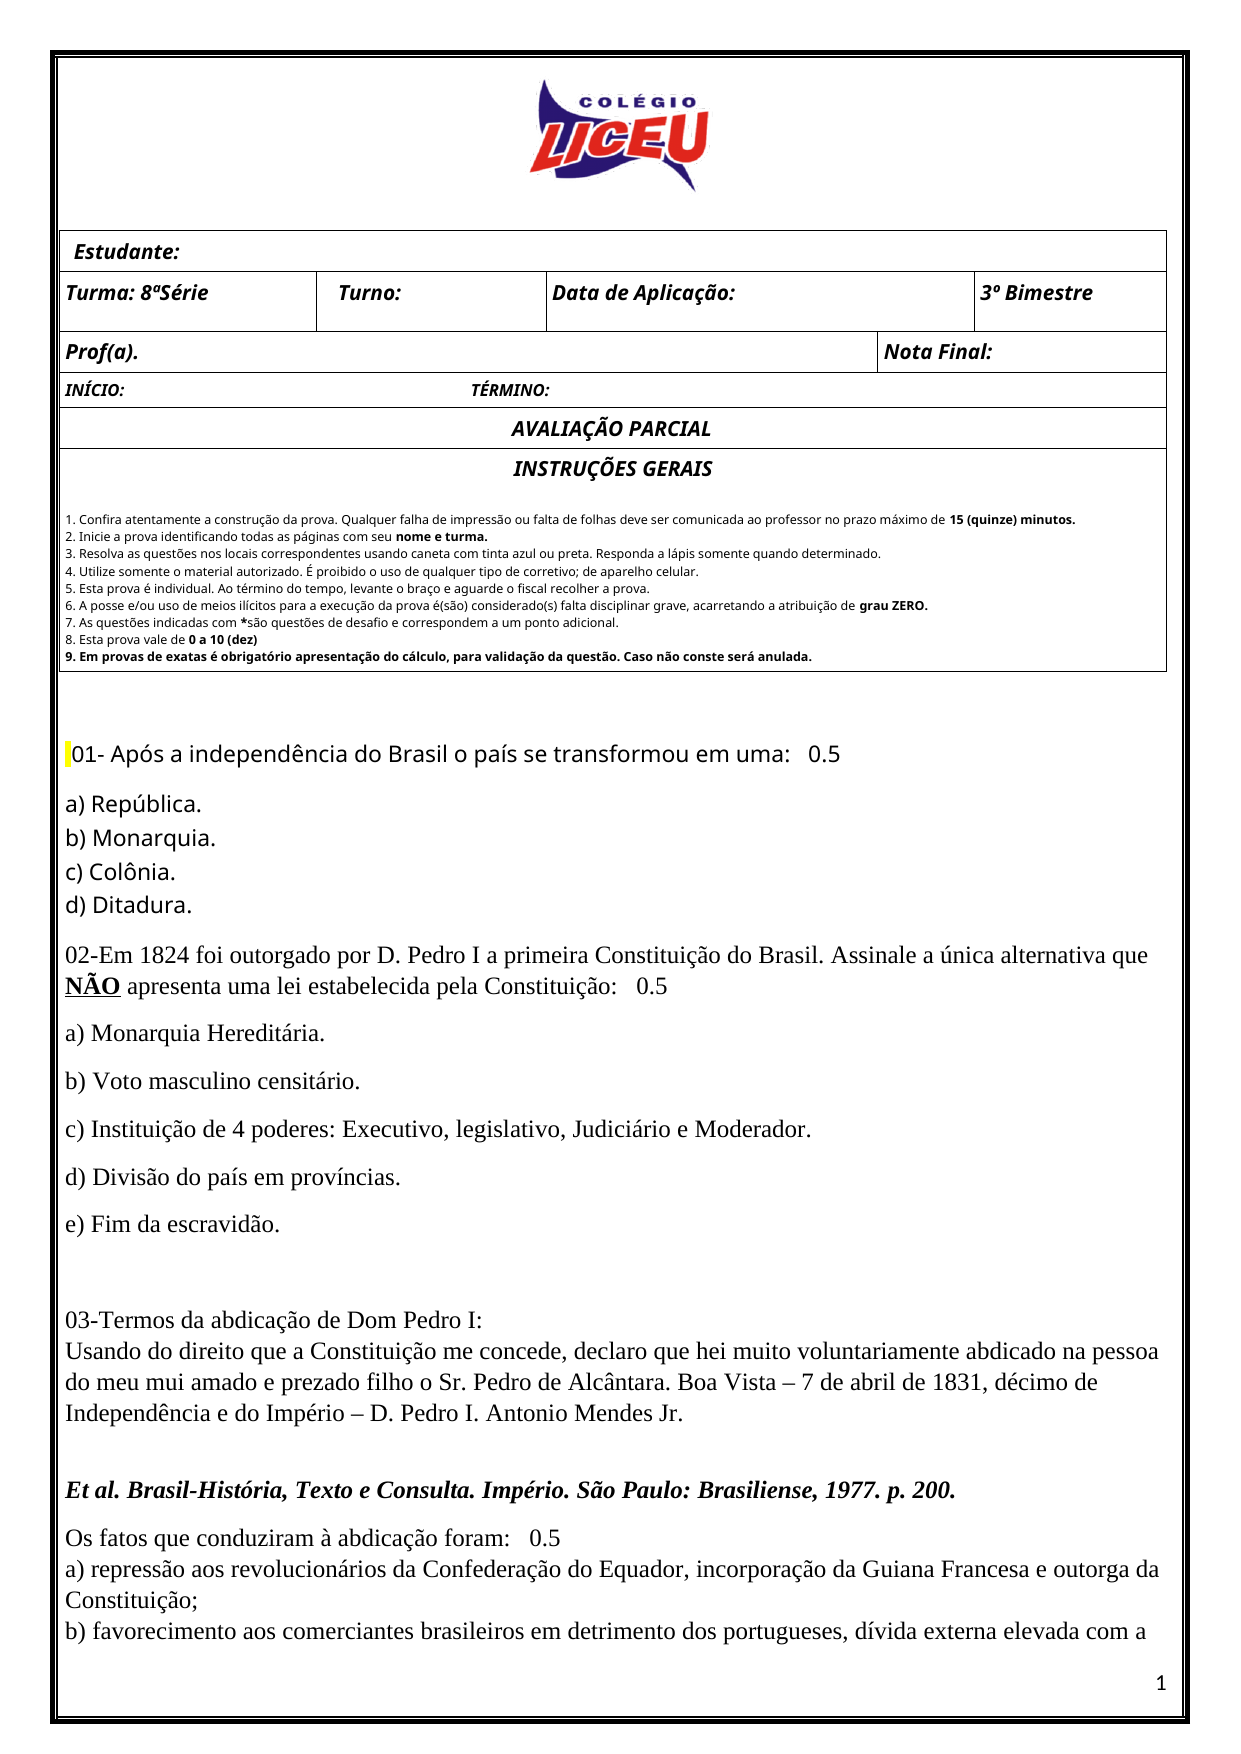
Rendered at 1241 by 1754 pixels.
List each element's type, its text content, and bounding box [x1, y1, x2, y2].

text a) Monarquia Hereditária. [65, 1018, 1167, 1047]
table_cell AVALIAÇÃO PARCIAL [60, 408, 1166, 448]
text 02-Em 1824 foi outorgado por D. Pedro I a primeira Constituição do Brasil. Assinale a única alternativa que NÃO apresenta uma lei estabelecida pela Constituição: 0.5 [65, 940, 1167, 999]
text 01- Após a independência do Brasil o país se transformou em uma: 0.5 [65, 738, 1167, 769]
table_cell INSTRUÇÕES GERAIS 1. Confira atentamente a construção da prova. Qualquer falha de impressão ou falta de folhas deve ser comunicada ao professor no prazo máximo de 15 (quinze) minutos. 2. Inicie a prova identificando todas as páginas com seu nome e turma. 3. Resolva as questões nos locais correspondentes usando caneta com tinta azul ou preta. Responda a lápis somente quando determinado. 4. Utilize somente o material autorizado. É proibido o uso de qualquer tipo de corretivo; de aparelho celular. 5. Esta prova é individual. Ao término do tempo, levante o braço e aguarde o fiscal recolher a prova. 6. A posse e/ou uso de meios ilícitos para a execução da prova é(são) considerado(s) falta disciplinar grave, acarretando a atribuição de grau ZERO. 7. As questões indicadas com *são questões de desafio e correspondem a um ponto adicional. 8. Esta prova vale de 0 a 10 (dez) 9. Em provas de exatas é obrigatório apresentação do cálculo, para validação da questão. Caso não conste será anulada. [60, 449, 1166, 671]
text e) Fim da escravidão. [65, 1209, 1167, 1238]
text 03-Termos da abdicação de Dom Pedro I: Usando do direito que a Constituição me concede, declaro que hei muito voluntariamente abdicado na pessoa do meu mui amado e prezado filho o Sr. Pedro de Alcântara. Boa Vista – 7 de abril de 1831, décimo de Independência e do Império – D. Pedro I. Antonio Mendes Jr. [65, 1305, 1167, 1457]
table_cell Turno: [317, 272, 546, 331]
text b) Voto masculino censitário. [65, 1066, 1167, 1095]
table_cell 3º Bimestre [975, 272, 1166, 331]
text Et al. Brasil-História, Texto e Consulta. Império. São Paulo: Brasiliense, 1977. p. 200. [65, 1476, 1167, 1504]
picture [519, 70, 719, 196]
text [65, 1523, 1167, 1645]
text c) Instituição de 4 poderes: Executivo, legislativo, Judiciário e Moderador. [65, 1114, 1167, 1143]
table_header Estudante: [60, 231, 1166, 271]
table_cell INÍCIO: TÉRMINO: [60, 373, 1166, 407]
table_cell Prof(a). [60, 332, 877, 372]
table_cell Nota Final: [878, 332, 1166, 372]
text d) Divisão do país em províncias. [65, 1162, 1167, 1190]
text a) República. b) Monarquia. c) Colônia. d) Ditadura. [65, 788, 1167, 921]
table_cell Turma: 8ªSérie [60, 272, 316, 331]
table_cell Data de Aplicação: [547, 272, 974, 331]
